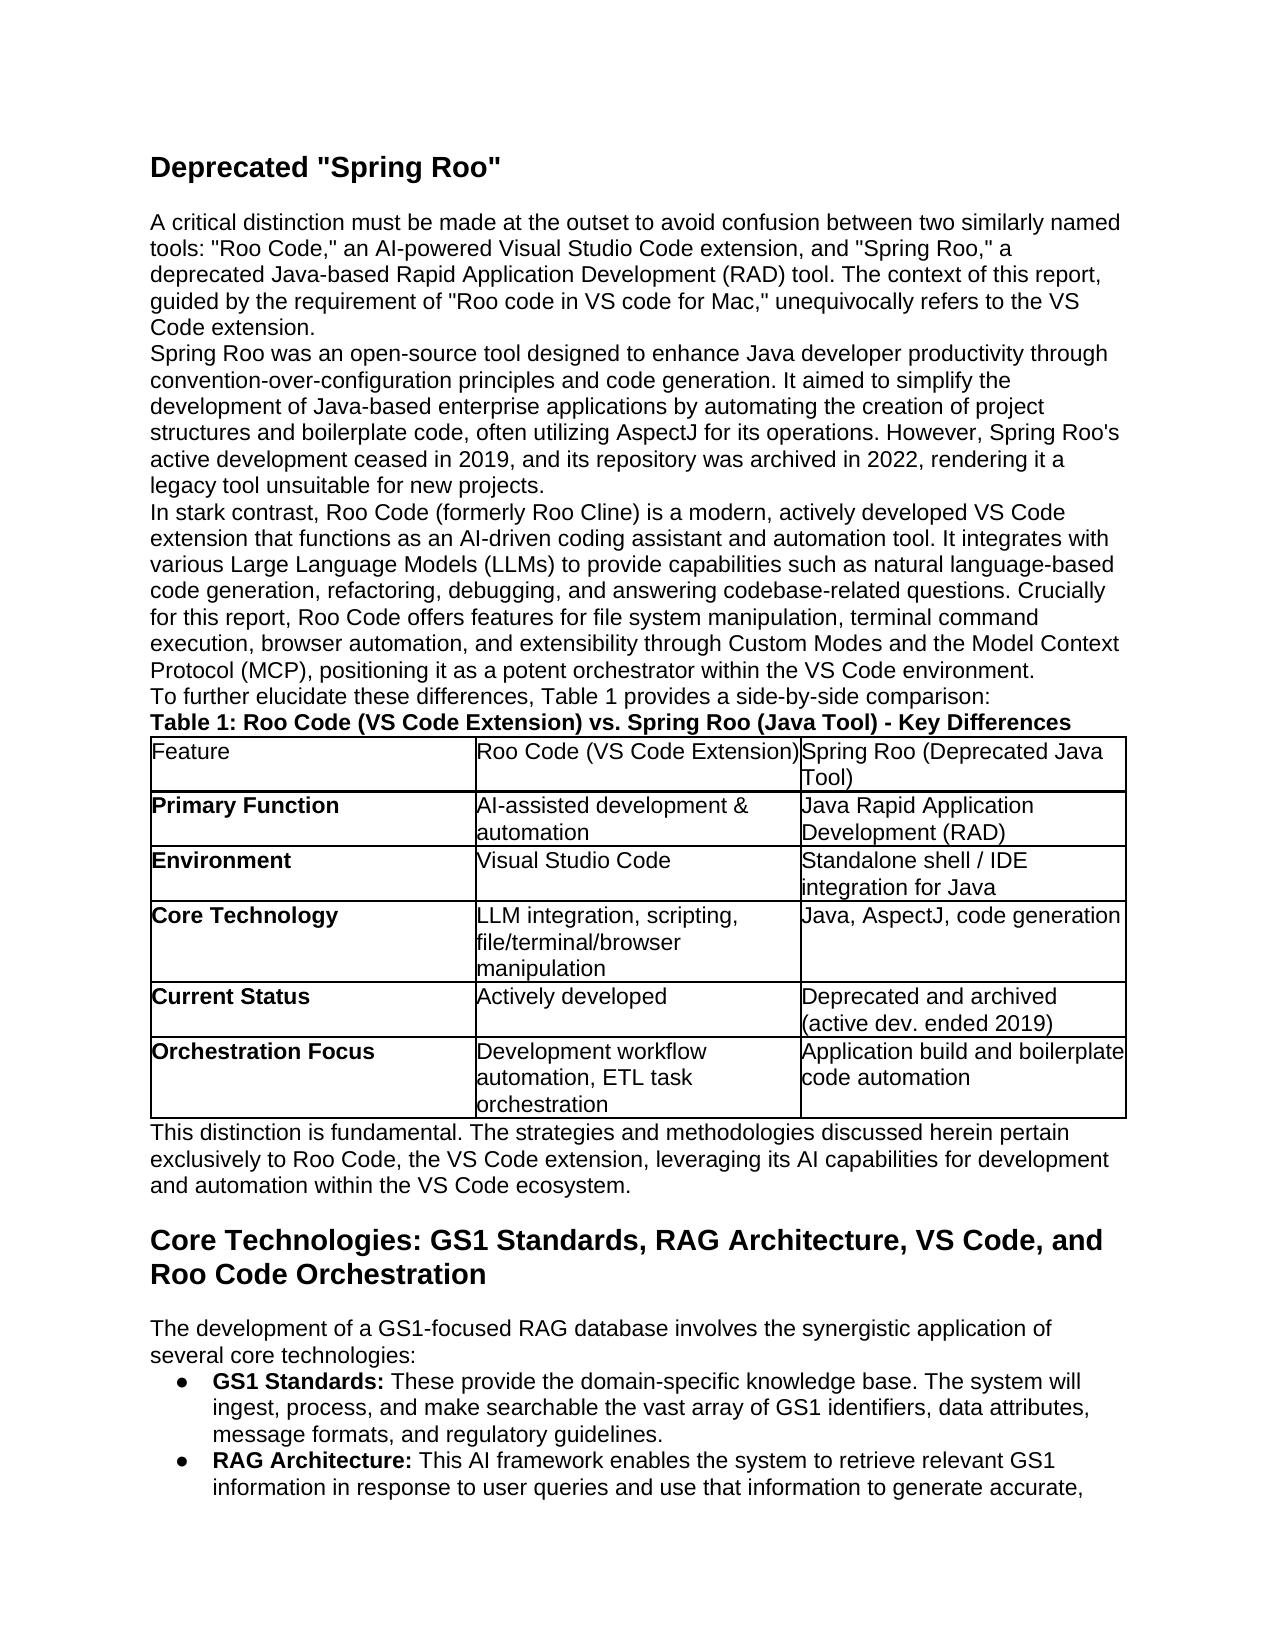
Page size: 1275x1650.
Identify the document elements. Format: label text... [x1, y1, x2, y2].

text The development of a GS1-focused RAG database involves the synergistic application of several core technologies: [150, 1315, 1125, 1368]
text Table 1: Roo Code (VS Code Extension) vs. Spring Roo (Java Tool) - Key Differences [150, 709, 1125, 736]
table_cell Orchestration Focus [152, 1038, 475, 1117]
text This distinction is fundamental. The strategies and methodologies discussed herein pertain exclusively to Roo Code, the VS Code extension, leveraging its AI capabilities for development and automation within the VS Code ecosystem. [150, 1119, 1125, 1198]
text A critical distinction must be made at the outset to avoid confusion between two similarly named tools: "Roo Code," an AI-powered Visual Studio Code extension, and "Spring Roo," a deprecated Java-based Rapid Application Development (RAD) tool. The context of this report, guided by the requirement of "Roo code in VS code for Mac," unequivocally refers to the VS Code extension. [150, 208, 1125, 340]
table_cell Application build and boilerplate code automation [802, 1038, 1125, 1117]
table_cell Current Status [152, 983, 475, 1036]
table_cell Core Technology [152, 902, 475, 981]
table_cell Environment [152, 847, 475, 900]
table_cell Primary Function [152, 793, 475, 845]
table_cell Standalone shell / IDE integration for Java [802, 847, 1125, 900]
text Spring Roo was an open-source tool designed to enhance Java developer productivity through convention-over-configuration principles and code generation. It aimed to simplify the development of Java-based enterprise applications by automating the creation of project structures and boilerplate code, often utilizing AspectJ for its operations. However, Spring Roo's active development ceased in 2019, and its repository was archived in 2022, rendering it a legacy tool unsuitable for new projects. [150, 340, 1125, 498]
table_cell Visual Studio Code [477, 847, 800, 900]
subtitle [150, 150, 1125, 183]
list GS1 Standards: These provide the domain-specific knowledge base. The system will ingest, process, and make searchable the vast array of GS1 identifiers, data attributes, message formats, and regulatory guidelines. [175, 1368, 1125, 1447]
text In stark contrast, Roo Code (formerly Roo Cline) is a modern, actively developed VS Code extension that functions as an AI-driven coding assistant and automation tool. It integrates with various Large Language Models (LLMs) to provide capabilities such as natural language-based code generation, refactoring, debugging, and answering codebase-related questions. Crucially for this report, Roo Code offers features for file system manipulation, terminal command execution, browser automation, and extensibility through Custom Modes and the Model Context Protocol (MCP), positioning it as a potent orchestrator within the VS Code environment. [150, 498, 1125, 683]
table_cell AI-assisted development & automation [477, 793, 800, 845]
table_header Feature [152, 738, 475, 790]
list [175, 1447, 1125, 1500]
table_cell Java, AspectJ, code generation [802, 902, 1125, 981]
subtitle Core Technologies: GS1 Standards, RAG Architecture, VS Code, and Roo Code Orchestration [150, 1223, 1125, 1290]
text To further elucidate these differences, Table 1 provides a side-by-side comparison: [150, 683, 1125, 709]
table_header Roo Code (VS Code Extension) [477, 738, 800, 790]
table_cell Deprecated and archived (active dev. ended 2019) [802, 983, 1125, 1036]
table_cell LLM integration, scripting, file/terminal/browser manipulation [477, 902, 800, 981]
table_cell Java Rapid Application Development (RAD) [802, 793, 1125, 845]
table_header Spring Roo (Deprecated Java Tool) [802, 738, 1125, 790]
table_cell Development workflow automation, ETL task orchestration [477, 1038, 800, 1117]
table_cell Actively developed [477, 983, 800, 1036]
